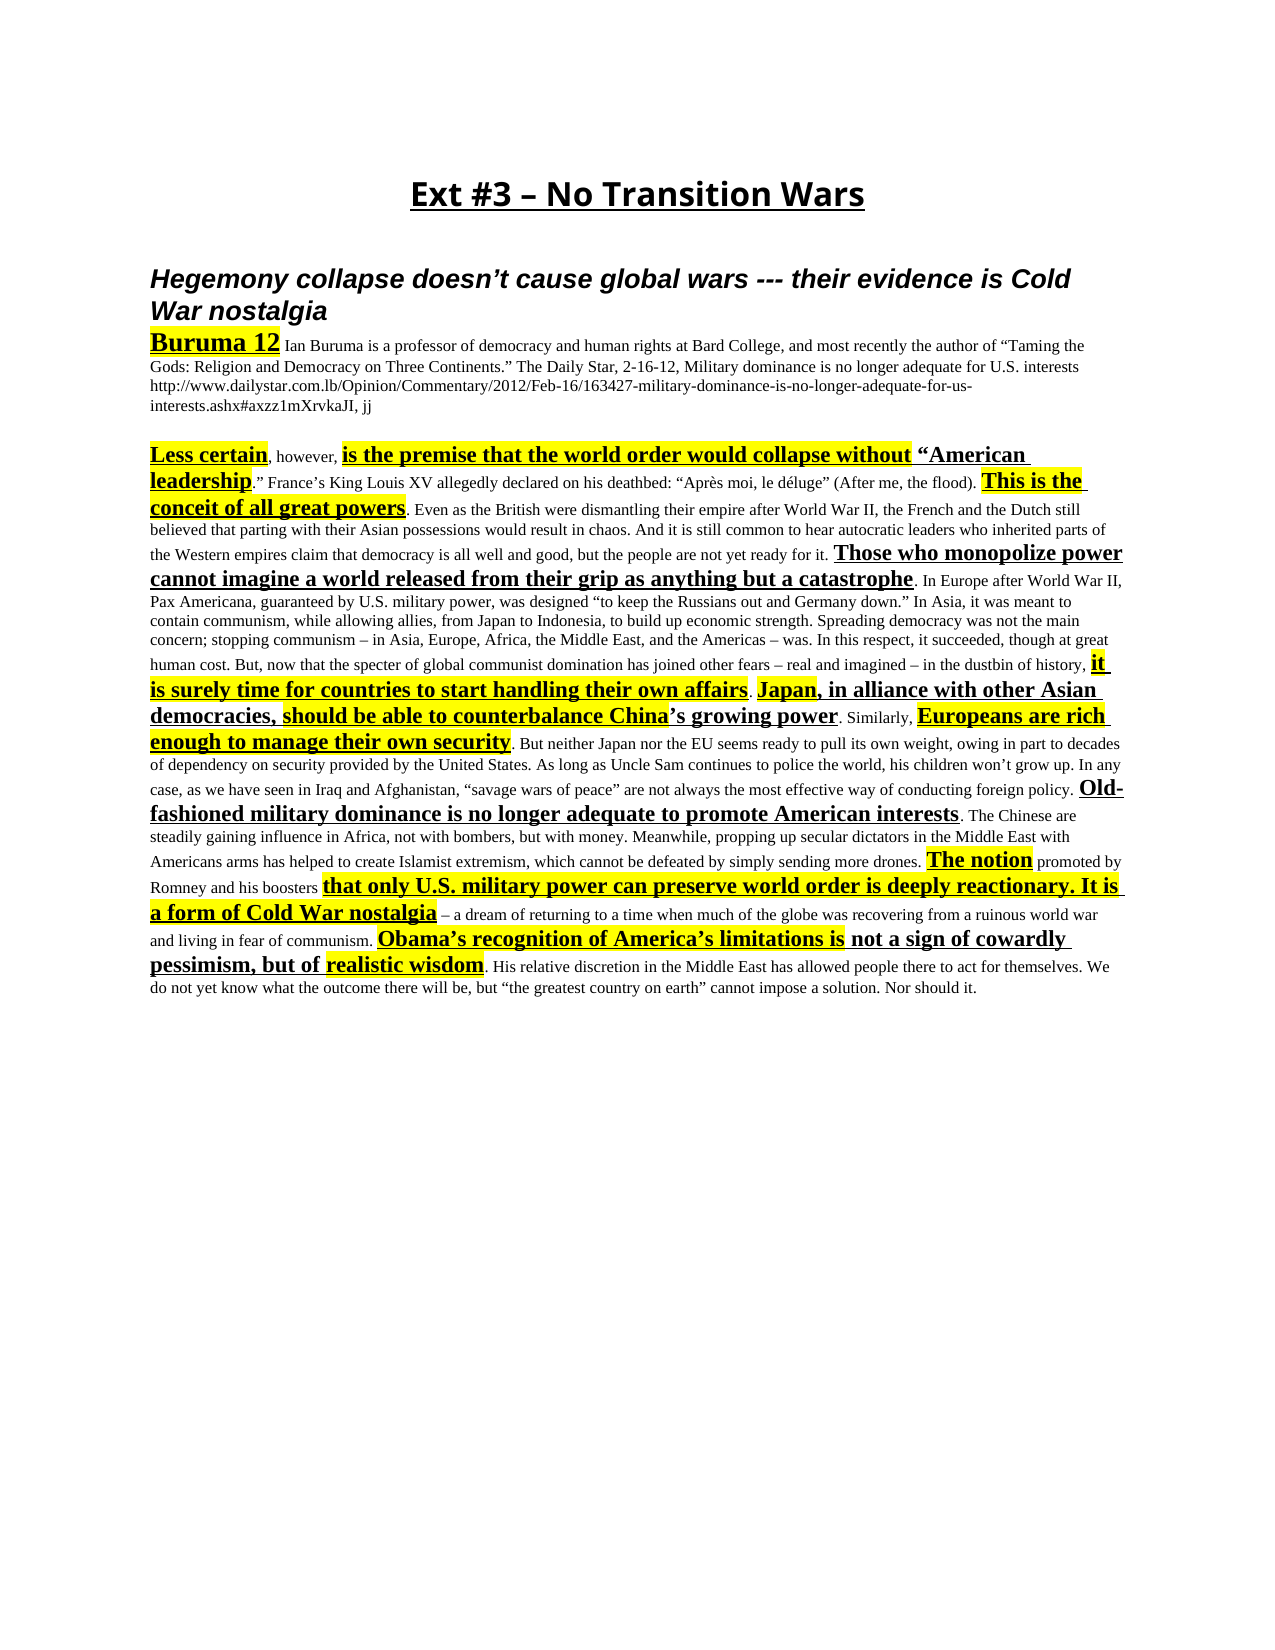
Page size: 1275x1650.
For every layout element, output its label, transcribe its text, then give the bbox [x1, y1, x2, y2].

text Hegemony collapse doesn’t cause global wars --- their evidence is Cold War nostalgia [150, 263, 1125, 326]
text Ext #3 – No Transition Wars [150, 171, 1125, 216]
text Buruma 12 Ian Buruma is a professor of democracy and human rights at Bard College, and most recently the author of “Taming the Gods: Religion and Democracy on Three Continents.” The Daily Star, 2-16-12, Military dominance is no longer adequate for U.S. interests http://www.dailystar.com.lb/Opinion/Commentary/2012/Feb-16/163427-military-dominance-is-no-longer-adequate-for-us-interests.ashx#axzz1mXrvkaJI, jj [150, 326, 1125, 414]
text Less certain, however, is the premise that the world order would collapse without “American leadership.” France’s King Louis XV allegedly declared on his deathbed: “Après moi, le déluge” (After me, the flood). This is the conceit of all great powers. Even as the British were dismantling their empire after World War II, the French and the Dutch still believed that parting with their Asian possessions would result in chaos. And it is still common to hear autocratic leaders who inherited parts of the Western empires claim that democracy is all well and good, but the people are not yet ready for it. Those who monopolize power cannot imagine a world released from their grip as anything but a catastrophe. In Europe after World War II, Pax Americana, guaranteed by U.S. military power, was designed “to keep the Russians out and Germany down.” In Asia, it was meant to contain communism, while allowing allies, from Japan to Indonesia, to build up economic strength. Spreading democracy was not the main concern; stopping communism – in Asia, Europe, Africa, the Middle East, and the Americas – was. In this respect, it succeeded, though at great human cost. But, now that the specter of global communist domination has joined other fears – real and imagined – in the dustbin of history, it is surely time for countries to start handling their own affairs. Japan, in alliance with other Asian democracies, should be able to counterbalance China’s growing power. Similarly, Europeans are rich enough to manage their own security. But neither Japan nor the EU seems ready to pull its own weight, owing in part to decades of dependency on security provided by the United States. As long as Uncle Sam continues to police the world, his children won’t grow up. In any case, as we have seen in Iraq and Afghanistan, “savage wars of peace” are not always the most effective way of conducting foreign policy. Old-fashioned military dominance is no longer adequate to promote American interests. The Chinese are steadily gaining influence in Africa, not with bombers, but with money. Meanwhile, propping up secular dictators in the Middle East with Americans arms has helped to create Islamist extremism, which cannot be defeated by simply sending more drones. The notion promoted by Romney and his boosters that only U.S. military power can preserve world order is deeply reactionary. It is a form of Cold War nostalgia – a dream of returning to a time when much of the globe was recovering from a ruinous world war and living in fear of communism. Obama’s recognition of America’s limitations is not a sign of cowardly pessimism, but of realistic wisdom. His relative discretion in the Middle East has allowed people there to act for themselves. We do not yet know what the outcome there will be, but “the greatest country on earth” cannot impose a solution. Nor should it. [150, 441, 1125, 997]
